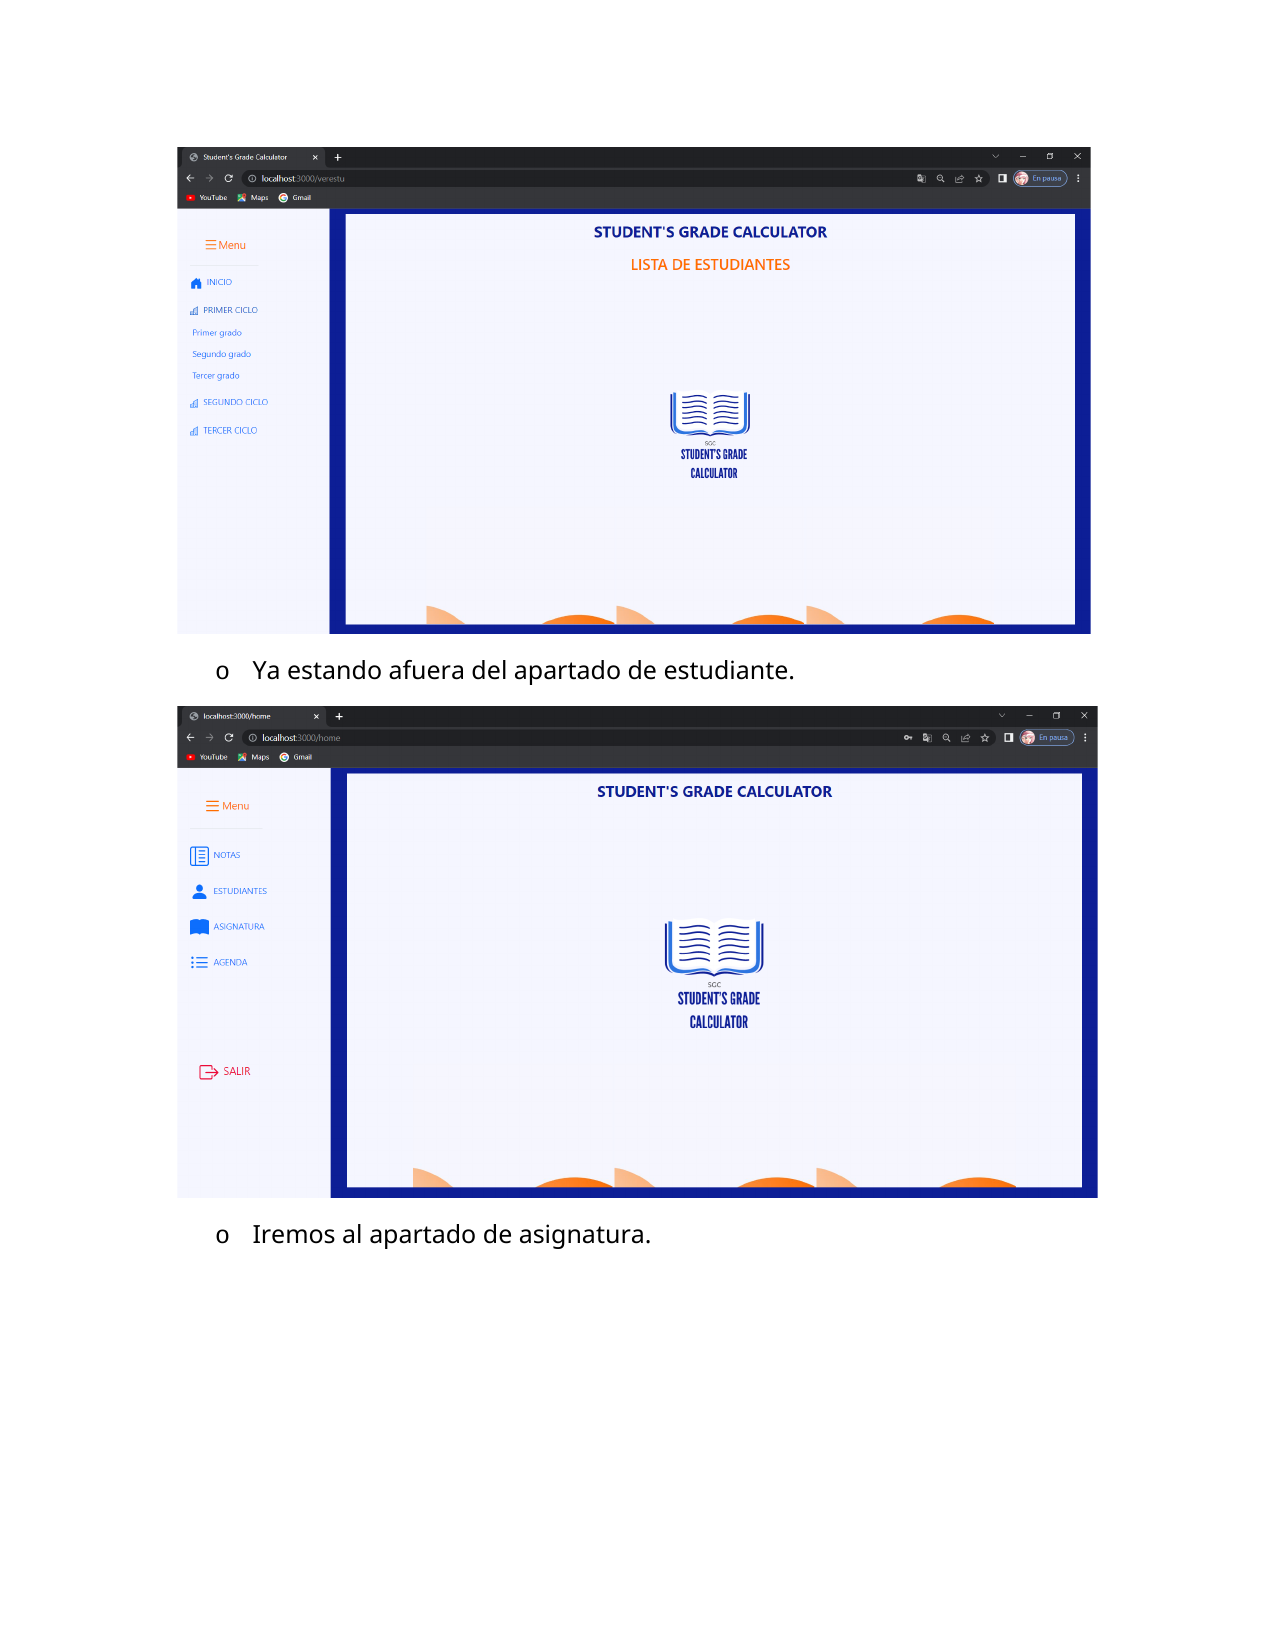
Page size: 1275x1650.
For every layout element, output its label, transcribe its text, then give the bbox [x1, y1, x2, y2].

picture [177, 706, 1098, 1198]
list Ya estando afuera del apartado de estudiante. [215, 653, 1098, 687]
list Iremos al apartado de asignatura. [215, 1216, 1098, 1251]
picture [177, 147, 1091, 634]
